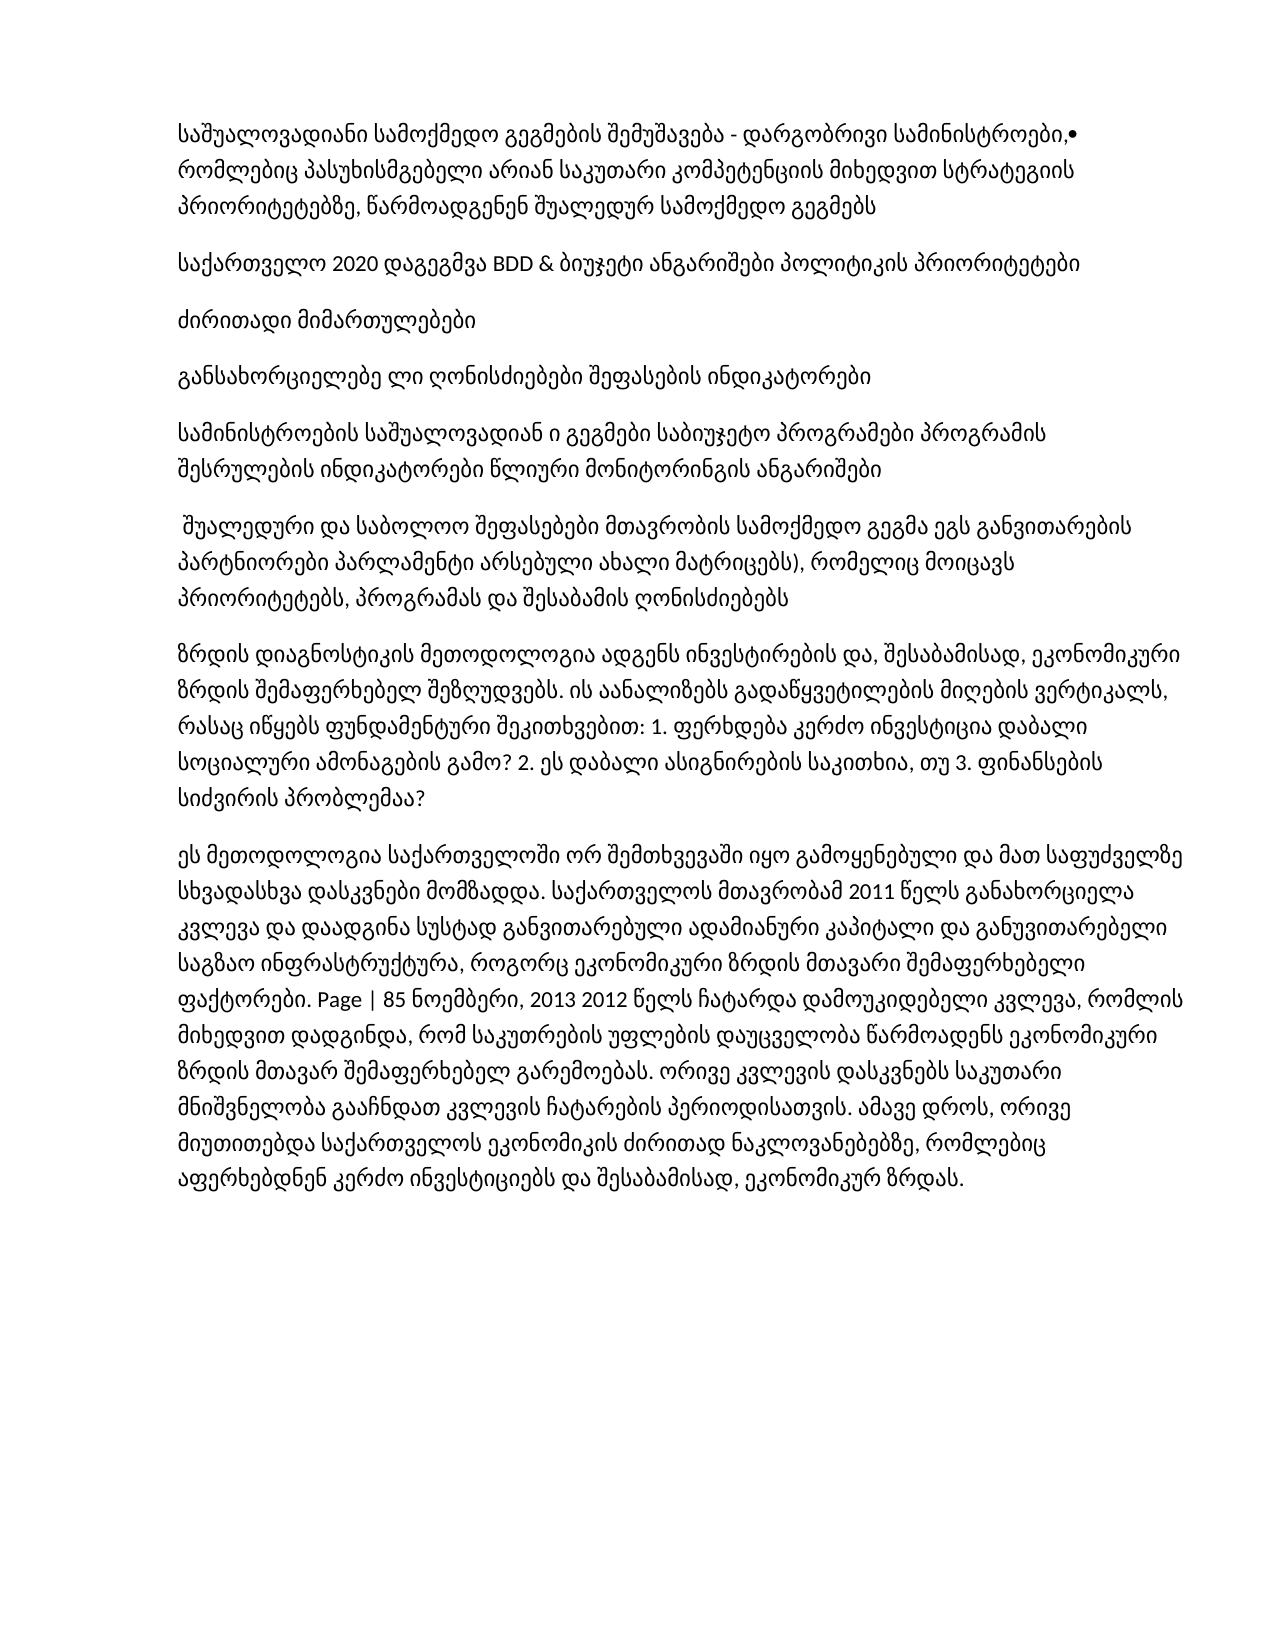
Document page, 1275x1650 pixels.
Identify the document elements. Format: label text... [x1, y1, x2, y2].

text შუალედური და საბოლოო შეფასებები მთავრობის სამოქმედო გეგმა ეგს განვითარების პარტნიორები პარლამენტი არსებული ახალი მატრიცებს), რომელიც მოიცავს პრიორიტეტებს, პროგრამას და შესაბამის ღონისძიებებს [177, 510, 1186, 613]
text საქართველო 2020 დაგეგმვა BDD & ბიუჯეტი ანგარიშები პოლიტიკის პრიორიტეტები [177, 247, 1186, 278]
text ზრდის დიაგნოსტიკის მეთოდოლოგია ადგენს ინვესტირების და, შესაბამისად, ეკონომიკური ზრდის შემაფერხებელ შეზღუდვებს. ის აანალიზებს გადაწყვეტილების მიღების ვერტიკალს, რასაც იწყებს ფუნდამენტური შეკითხვებით: 1. ფერხდება კერძო ინვესტიცია დაბალი სოციალური ამონაგების გამო? 2. ეს დაბალი ასიგნირების საკითხია, თუ 3. ფინანსების სიძვირის პრობლემაა? [177, 638, 1186, 813]
text სამინისტროების საშუალოვადიან ი გეგმები საბიუჯეტო პროგრამები პროგრამის შესრულების ინდიკატორები წლიური მონიტორინგის ანგარიშები [177, 417, 1186, 484]
text ეს მეთოდოლოგია საქართველოში ორ შემთხვევაში იყო გამოყენებული და მათ საფუძველზე სხვადასხვა დასკვნები მომზადდა. საქართველოს მთავრობამ 2011 წელს განახორციელა კვლევა და დაადგინა სუსტად განვითარებული ადამიანური კაპიტალი და განუვითარებელი საგზაო ინფრასტრუქტურა, როგორც ეკონომიკური ზრდის მთავარი შემაფერხებელი ფაქტორები. Page | 85 ნოემბერი, 2013 2012 წელს ჩატარდა დამოუკიდებელი კვლევა, რომლის მიხედვით დადგინდა, რომ საკუთრების უფლების დაუცველობა წარმოადენს ეკონომიკური ზრდის მთავარ შემაფერხებელ გარემოებას. ორივე კვლევის დასკვნებს საკუთარი მნიშვნელობა გააჩნდათ კვლევის ჩატარების პერიოდისათვის. ამავე დროს, ორივე მიუთითებდა საქართველოს ეკონომიკის ძირითად ნაკლოვანებებზე, რომლებიც აფერხებდნენ კერძო ინვესტიციებს და შესაბამისად, ეკონომიკურ ზრდას. [177, 839, 1186, 1194]
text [177, 118, 1186, 221]
text განსახორციელებე ლი ღონისძიებები შეფასების ინდიკატორები [177, 360, 1186, 392]
text ძირითადი მიმართულებები [177, 303, 1186, 335]
